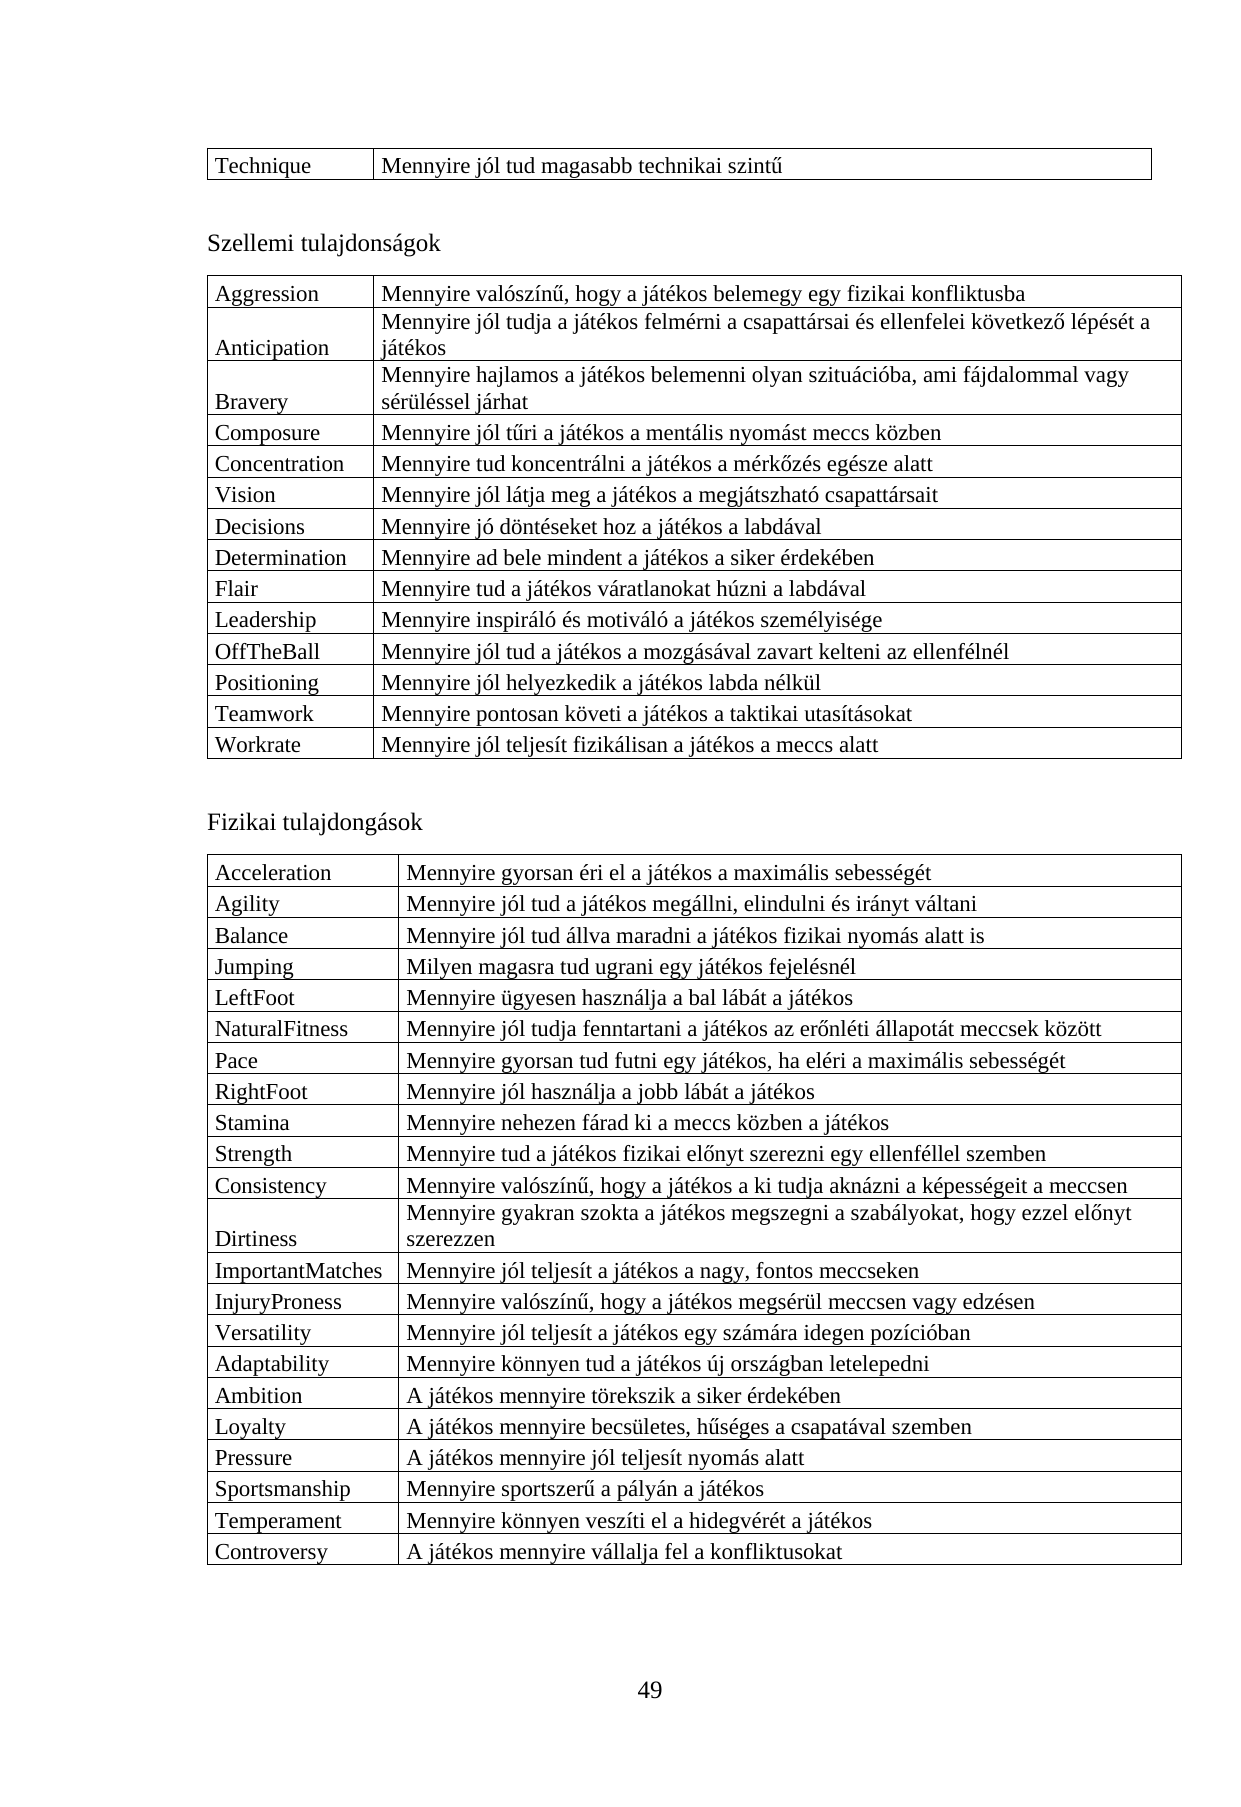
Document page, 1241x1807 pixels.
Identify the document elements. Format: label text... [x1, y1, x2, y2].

table_cell Mennyire pontosan követi a játékos a taktikai utasításokat [374, 696, 1181, 727]
table_cell Decisions [208, 509, 373, 539]
table_cell InjuryProness [208, 1284, 398, 1314]
table_cell Adaptability [208, 1347, 398, 1377]
table_cell NaturalFitness [208, 1012, 398, 1042]
table_cell OffTheBall [208, 634, 373, 664]
table_cell Composure [208, 415, 373, 445]
table_cell Ambition [208, 1378, 398, 1408]
table_cell A játékos mennyire jól teljesít nyomás alatt [399, 1440, 1181, 1471]
table_cell Workrate [208, 728, 373, 758]
table_cell Balance [208, 918, 398, 948]
text Szellemi tulajdonságok [207, 228, 1092, 256]
table_cell Positioning [208, 665, 373, 695]
table_header Mennyire valószínű, hogy a játékos belemegy egy fizikai konfliktusba [374, 276, 1181, 307]
table_cell Jumping [208, 949, 398, 979]
table_cell Determination [208, 540, 373, 570]
table_cell Mennyire ügyesen használja a bal lábát a játékos [399, 980, 1181, 1011]
table_cell Pace [208, 1043, 398, 1073]
table_cell Mennyire nehezen fárad ki a meccs közben a játékos [399, 1105, 1181, 1136]
table_cell Concentration [208, 446, 373, 477]
table_cell Mennyire jól tűri a játékos a mentális nyomást meccs közben [374, 415, 1181, 445]
table_cell Technique [208, 149, 373, 179]
table_cell Mennyire tud koncentrálni a játékos a mérkőzés egésze alatt [374, 446, 1181, 477]
table_cell Mennyire könnyen tud a játékos új országban letelepedni [399, 1347, 1181, 1377]
table_cell Flair [208, 571, 373, 602]
table_cell Controversy [208, 1534, 398, 1564]
table_cell Mennyire hajlamos a játékos belemenni olyan szituációba, ami fájdalommal vagy sérüléssel járhat [374, 361, 1181, 414]
table_cell A játékos mennyire vállalja fel a konfliktusokat [399, 1534, 1181, 1564]
table_cell Mennyire jól tud a játékos a mozgásával zavart kelteni az ellenfélnél [374, 634, 1181, 664]
table_cell Milyen magasra tud ugrani egy játékos fejelésnél [399, 949, 1181, 979]
table_cell Mennyire könnyen veszíti el a hidegvérét a játékos [399, 1503, 1181, 1533]
table_cell Agility [208, 887, 398, 917]
table_cell Mennyire jól teljesít fizikálisan a játékos a meccs alatt [374, 728, 1181, 758]
table_cell RightFoot [208, 1074, 398, 1104]
table_cell Mennyire jól teljesít a játékos a nagy, fontos meccseken [399, 1253, 1181, 1283]
table_cell Versatility [208, 1315, 398, 1346]
table_cell Loyalty [208, 1409, 398, 1439]
table_header Mennyire gyorsan éri el a játékos a maximális sebességét [399, 855, 1181, 886]
table_cell Mennyire jól helyezkedik a játékos labda nélkül [374, 665, 1181, 695]
table_cell Mennyire jó döntéseket hoz a játékos a labdával [374, 509, 1181, 539]
table_cell Consistency [208, 1168, 398, 1198]
table_cell Sportsmanship [208, 1472, 398, 1502]
table_cell Bravery [208, 361, 373, 414]
table_cell Vision [208, 478, 373, 508]
table_cell Mennyire jól tud állva maradni a játékos fizikai nyomás alatt is [399, 918, 1181, 948]
table_cell Mennyire jól használja a jobb lábát a játékos [399, 1074, 1181, 1104]
table_cell Mennyire jól teljesít a játékos egy számára idegen pozícióban [399, 1315, 1181, 1346]
table_cell Dirtiness [208, 1199, 398, 1252]
table_cell Mennyire jól tud magasabb technikai szintű [374, 149, 1151, 179]
table_cell Mennyire tud a játékos váratlanokat húzni a labdával [374, 571, 1181, 602]
table_cell LeftFoot [208, 980, 398, 1011]
table_cell Mennyire tud a játékos fizikai előnyt szerezni egy ellenféllel szemben [399, 1137, 1181, 1167]
table_cell Mennyire ad bele mindent a játékos a siker érdekében [374, 540, 1181, 570]
table_cell Mennyire valószínű, hogy a játékos megsérül meccsen vagy edzésen [399, 1284, 1181, 1314]
table_cell A játékos mennyire becsületes, hűséges a csapatával szemben [399, 1409, 1181, 1439]
table_cell A játékos mennyire törekszik a siker érdekében [399, 1378, 1181, 1408]
table_cell Strength [208, 1137, 398, 1167]
table_cell ImportantMatches [208, 1253, 398, 1283]
table_cell Temperament [208, 1503, 398, 1533]
table_cell Mennyire jól tud a játékos megállni, elindulni és irányt váltani [399, 887, 1181, 917]
table_cell Mennyire jól látja meg a játékos a megjátszható csapattársait [374, 478, 1181, 508]
table_cell Anticipation [208, 308, 373, 360]
table_header Acceleration [208, 855, 398, 886]
table_cell Mennyire gyorsan tud futni egy játékos, ha eléri a maximális sebességét [399, 1043, 1181, 1073]
table_cell Pressure [208, 1440, 398, 1471]
table_cell Mennyire gyakran szokta a játékos megszegni a szabályokat, hogy ezzel előnyt szerezzen [399, 1199, 1181, 1252]
table_cell Leadership [208, 603, 373, 633]
table_cell Mennyire jól tudja a játékos felmérni a csapattársai és ellenfelei következő lépését a játékos [374, 308, 1181, 360]
table_cell Teamwork [208, 696, 373, 727]
table_cell Mennyire sportszerű a pályán a játékos [399, 1472, 1181, 1502]
table_cell Stamina [208, 1105, 398, 1136]
table_cell Mennyire inspiráló és motiváló a játékos személyisége [374, 603, 1181, 633]
table_cell Mennyire jól tudja fenntartani a játékos az erőnléti állapotát meccsek között [399, 1012, 1181, 1042]
table_cell Mennyire valószínű, hogy a játékos a ki tudja aknázni a képességeit a meccsen [399, 1168, 1181, 1198]
table_header Aggression [208, 276, 373, 307]
text Fizikai tulajdongások [207, 807, 1092, 835]
